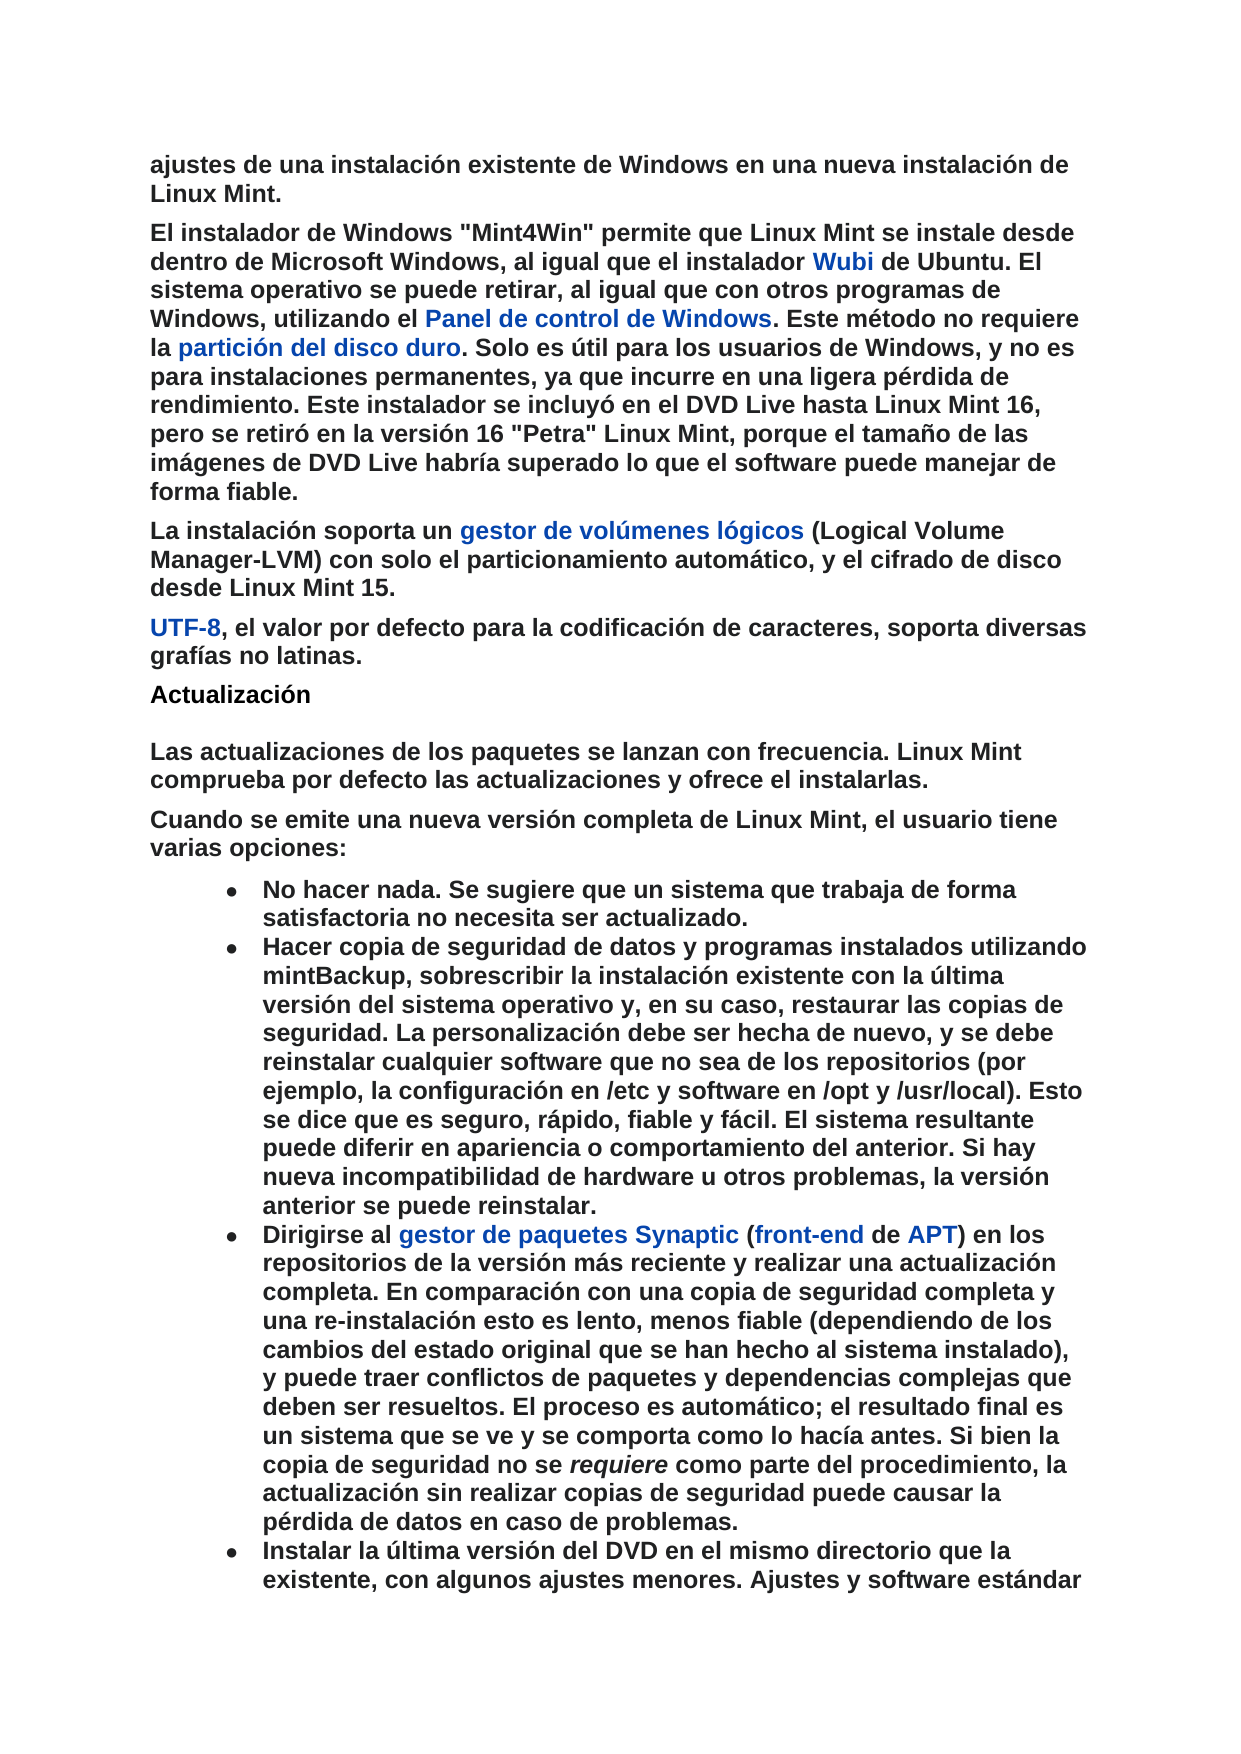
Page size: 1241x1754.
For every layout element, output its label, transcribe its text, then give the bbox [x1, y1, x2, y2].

text El instalador de Windows "Mint4Win" permite que Linux Mint se instale desde dentro de Microsoft Windows, al igual que el instalador Wubi de Ubuntu. El sistema operativo se puede retirar, al igual que con otros programas de Windows, utilizando el Panel de control de Windows. Este método no requiere la partición del disco duro. Solo es útil para los usuarios de Windows, y no es para instalaciones permanentes, ya que incurre en una ligera pérdida de rendimiento. Este instalador se incluyó en el DVD Live hasta Linux Mint 16, pero se retiró en la versión 16 "Petra" Linux Mint, porque el tamaño de las imágenes de DVD Live habría superado lo que el software puede manejar de forma fiable. [150, 218, 1090, 505]
list No hacer nada. Se sugiere que un sistema que trabaja de forma satisfactoria no necesita ser actualizado. [225, 875, 1090, 932]
subtitle Actualización [150, 668, 1090, 709]
text La instalación soporta un gestor de volúmenes lógicos (Logical Volume Manager-LVM) con solo el particionamiento automático, y el cifrado de disco desde Linux Mint 15. [150, 516, 1090, 602]
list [225, 1536, 1090, 1593]
text Las actualizaciones de los paquetes se lanzan con frecuencia. Linux Mint comprueba por defecto las actualizaciones y ofrece el instalarlas. [150, 737, 1090, 794]
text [150, 150, 1090, 207]
text Cuando se emite una nueva versión completa de Linux Mint, el usuario tiene varias opciones: [150, 805, 1090, 862]
list Hacer copia de seguridad de datos y programas instalados utilizando mintBackup, sobrescribir la instalación existente con la última versión del sistema operativo y, en su caso, restaurar las copias de seguridad. La personalización debe ser hecha de nuevo, y se debe reinstalar cualquier software que no sea de los repositorios (por ejemplo, la configuración en /etc y software en /opt y /usr/local). Esto se dice que es seguro, rápido, fiable y fácil. El sistema resultante puede diferir en apariencia o comportamiento del anterior. Si hay nueva incompatibilidad de hardware u otros problemas, la versión anterior se puede reinstalar. [225, 932, 1090, 1220]
text UTF-8, el valor por defecto para la codificación de caracteres, soporta diversas grafías no latinas. [150, 612, 1090, 668]
list Dirigirse al gestor de paquetes Synaptic (front-end de APT) en los repositorios de la versión más reciente y realizar una actualización completa. En comparación con una copia de seguridad completa y una re-instalación esto es lento, menos fiable (dependiendo de los cambios del estado original que se han hecho al sistema instalado), y puede traer conflictos de paquetes y dependencias complejas que deben ser resueltos. El proceso es automático; el resultado final es un sistema que se ve y se comporta como lo hacía antes. Si bien la copia de seguridad no se requiere como parte del procedimiento, la actualización sin realizar copias de seguridad puede causar la pérdida de datos en caso de problemas. [225, 1220, 1090, 1536]
